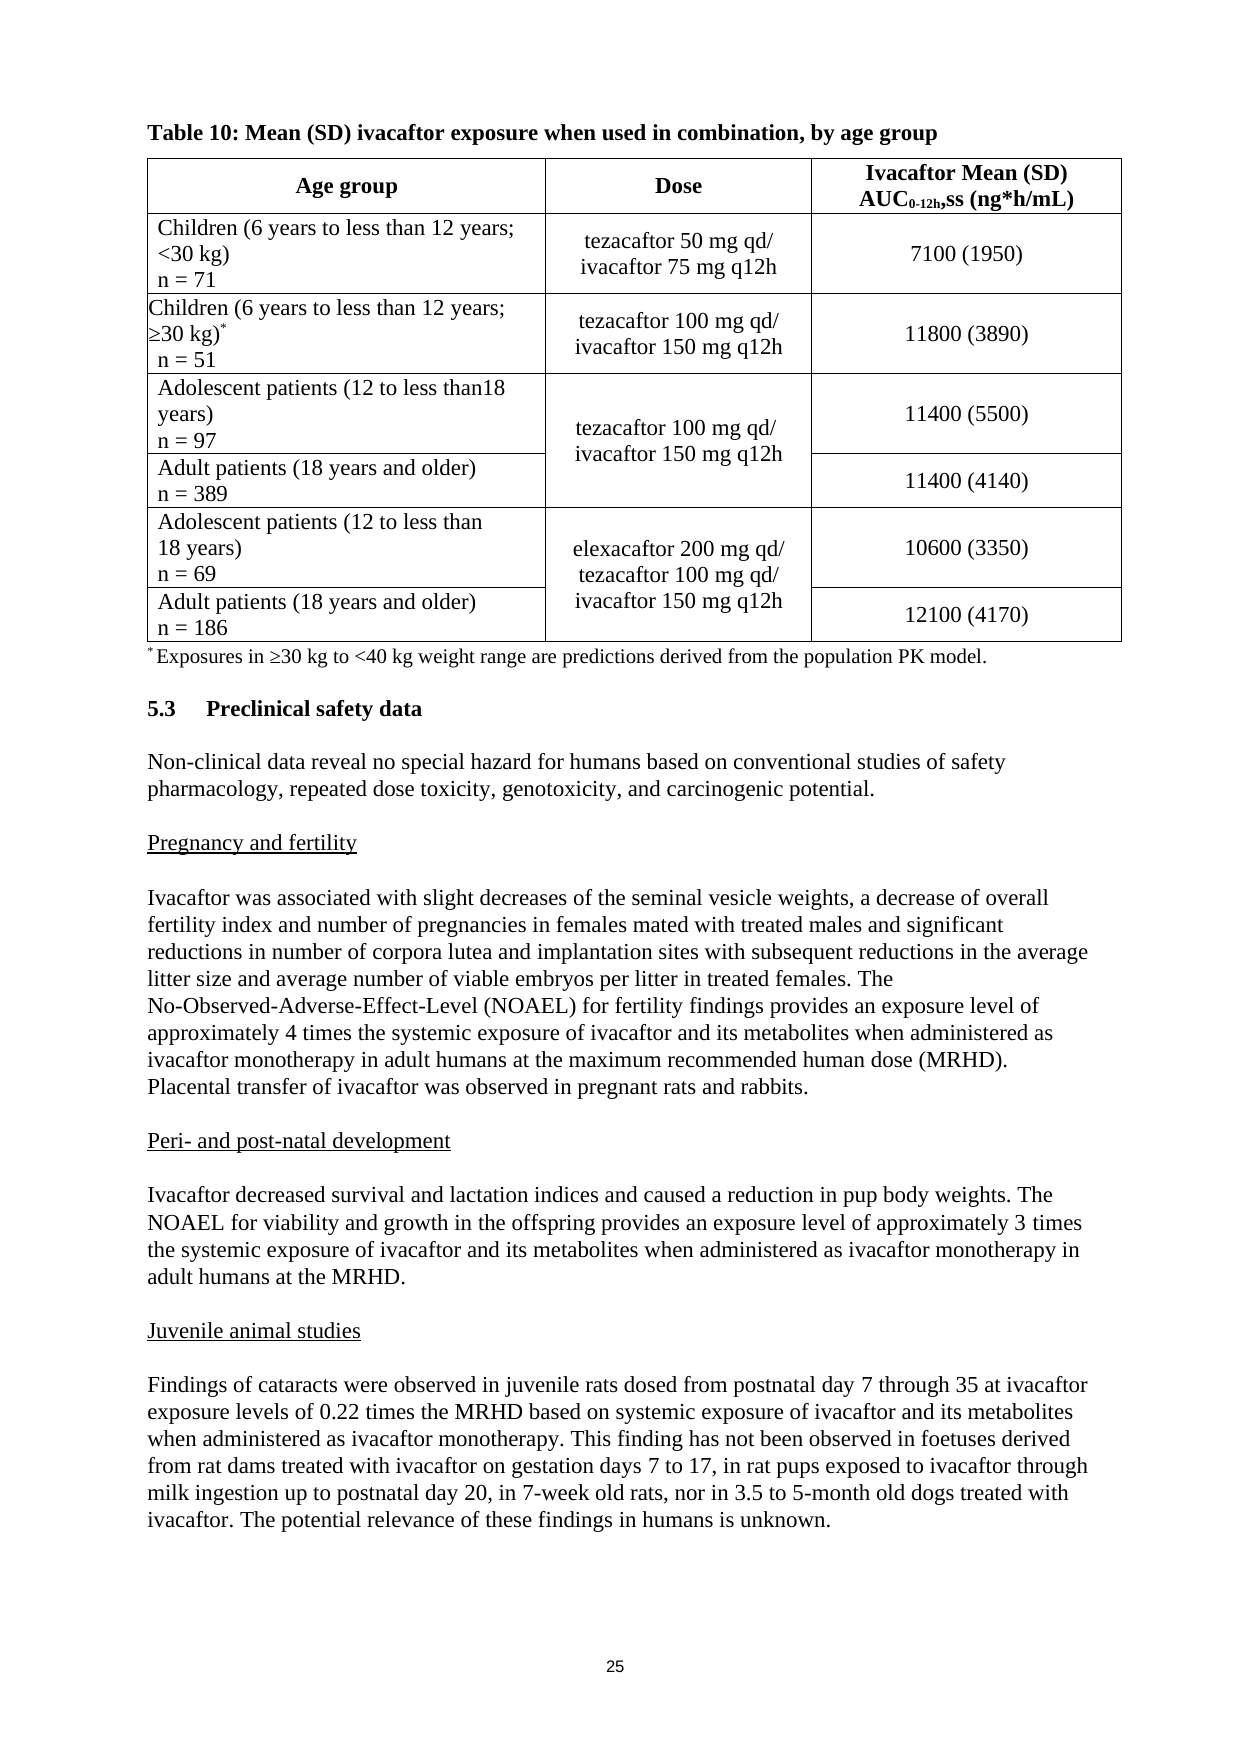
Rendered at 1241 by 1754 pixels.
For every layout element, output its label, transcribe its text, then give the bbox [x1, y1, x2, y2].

table_cell 11400 (4140) [812, 454, 1121, 507]
table_cell Adolescent patients (12 to less than18 years) n = 97 [148, 374, 545, 453]
text Non-clinical data reveal no special hazard for humans based on conventional studies of safety pharmacology, repeated dose toxicity, genotoxicity, and carcinogenic potential. [147, 748, 1093, 802]
table_cell 10600 (3350) [812, 508, 1121, 587]
text Table 10: Mean (SD) ivacaftor exposure when used in combination, by age group [147, 118, 1093, 145]
text Findings of cataracts were observed in juvenile rats dosed from postnatal day 7 through 35 at ivacaftor exposure levels of 0.22 times the MRHD based on systemic exposure of ivacaftor and its metabolites when administered as ivacaftor monotherapy. This finding has not been observed in foetuses derived from rat dams treated with ivacaftor on gestation days 7 to 17, in rat pups exposed to ivacaftor through milk ingestion up to postnatal day 20, in 7-week old rats, nor in 3.5 to 5-month old dogs treated with ivacaftor. The potential relevance of these findings in humans is unknown. [147, 1371, 1093, 1533]
table_cell elexacaftor 200 mg qd/ tezacaftor 100 mg qd/ ivacaftor 150 mg q12h [546, 508, 811, 641]
table_cell tezacaftor 100 mg qd/ ivacaftor 150 mg q12h [546, 374, 811, 507]
table_cell Adult patients (18 years and older) n = 186 [148, 588, 545, 641]
table_header Dose [546, 159, 811, 213]
text Pregnancy and fertility [147, 829, 1093, 856]
table_cell 11800 (3890) [812, 294, 1121, 373]
text 5.3 Preclinical safety data [147, 695, 1093, 721]
table_cell Children (6 years to less than 12 years; <30 kg) n = 71 [148, 214, 545, 293]
table_cell Adolescent patients (12 to less than 18 years) n = 69 [148, 508, 545, 587]
table_header Age group [148, 159, 545, 213]
table_cell Children (6 years to less than 12 years; ≥30 kg)* n = 51 [148, 294, 545, 373]
table_cell Adult patients (18 years and older) n = 389 [148, 454, 545, 507]
text * Exposures in ≥30 kg to <40 kg weight range are predictions derived from the population PK model. [147, 642, 1093, 669]
text Peri- and post-natal development [147, 1127, 1093, 1154]
table_cell 7100 (1950) [812, 214, 1121, 293]
table_cell tezacaftor 50 mg qd/ ivacaftor 75 mg q12h [546, 214, 811, 293]
text Ivacaftor decreased survival and lactation indices and caused a reduction in pup body weights. The NOAEL for viability and growth in the offspring provides an exposure level of approximately 3 times the systemic exposure of ivacaftor and its metabolites when administered as ivacaftor monotherapy in adult humans at the MRHD. [147, 1181, 1093, 1289]
table_cell 11400 (5500) [812, 374, 1121, 453]
table_cell 12100 (4170) [812, 588, 1121, 641]
table_cell tezacaftor 100 mg qd/ ivacaftor 150 mg q12h [546, 294, 811, 373]
table_header Ivacaftor Mean (SD) AUC0-12h,ss (ng*h/mL) [812, 159, 1121, 213]
text Juvenile animal studies [147, 1317, 1093, 1344]
text Ivacaftor was associated with slight decreases of the seminal vesicle weights, a decrease of overall fertility index and number of pregnancies in females mated with treated males and significant reductions in number of corpora lutea and implantation sites with subsequent reductions in the average litter size and average number of viable embryos per litter in treated females. The No-Observed-Adverse-Effect-Level (NOAEL) for fertility findings provides an exposure level of approximately 4 times the systemic exposure of ivacaftor and its metabolites when administered as ivacaftor monotherapy in adult humans at the maximum recommended human dose (MRHD). Placental transfer of ivacaftor was observed in pregnant rats and rabbits. [147, 883, 1093, 1100]
